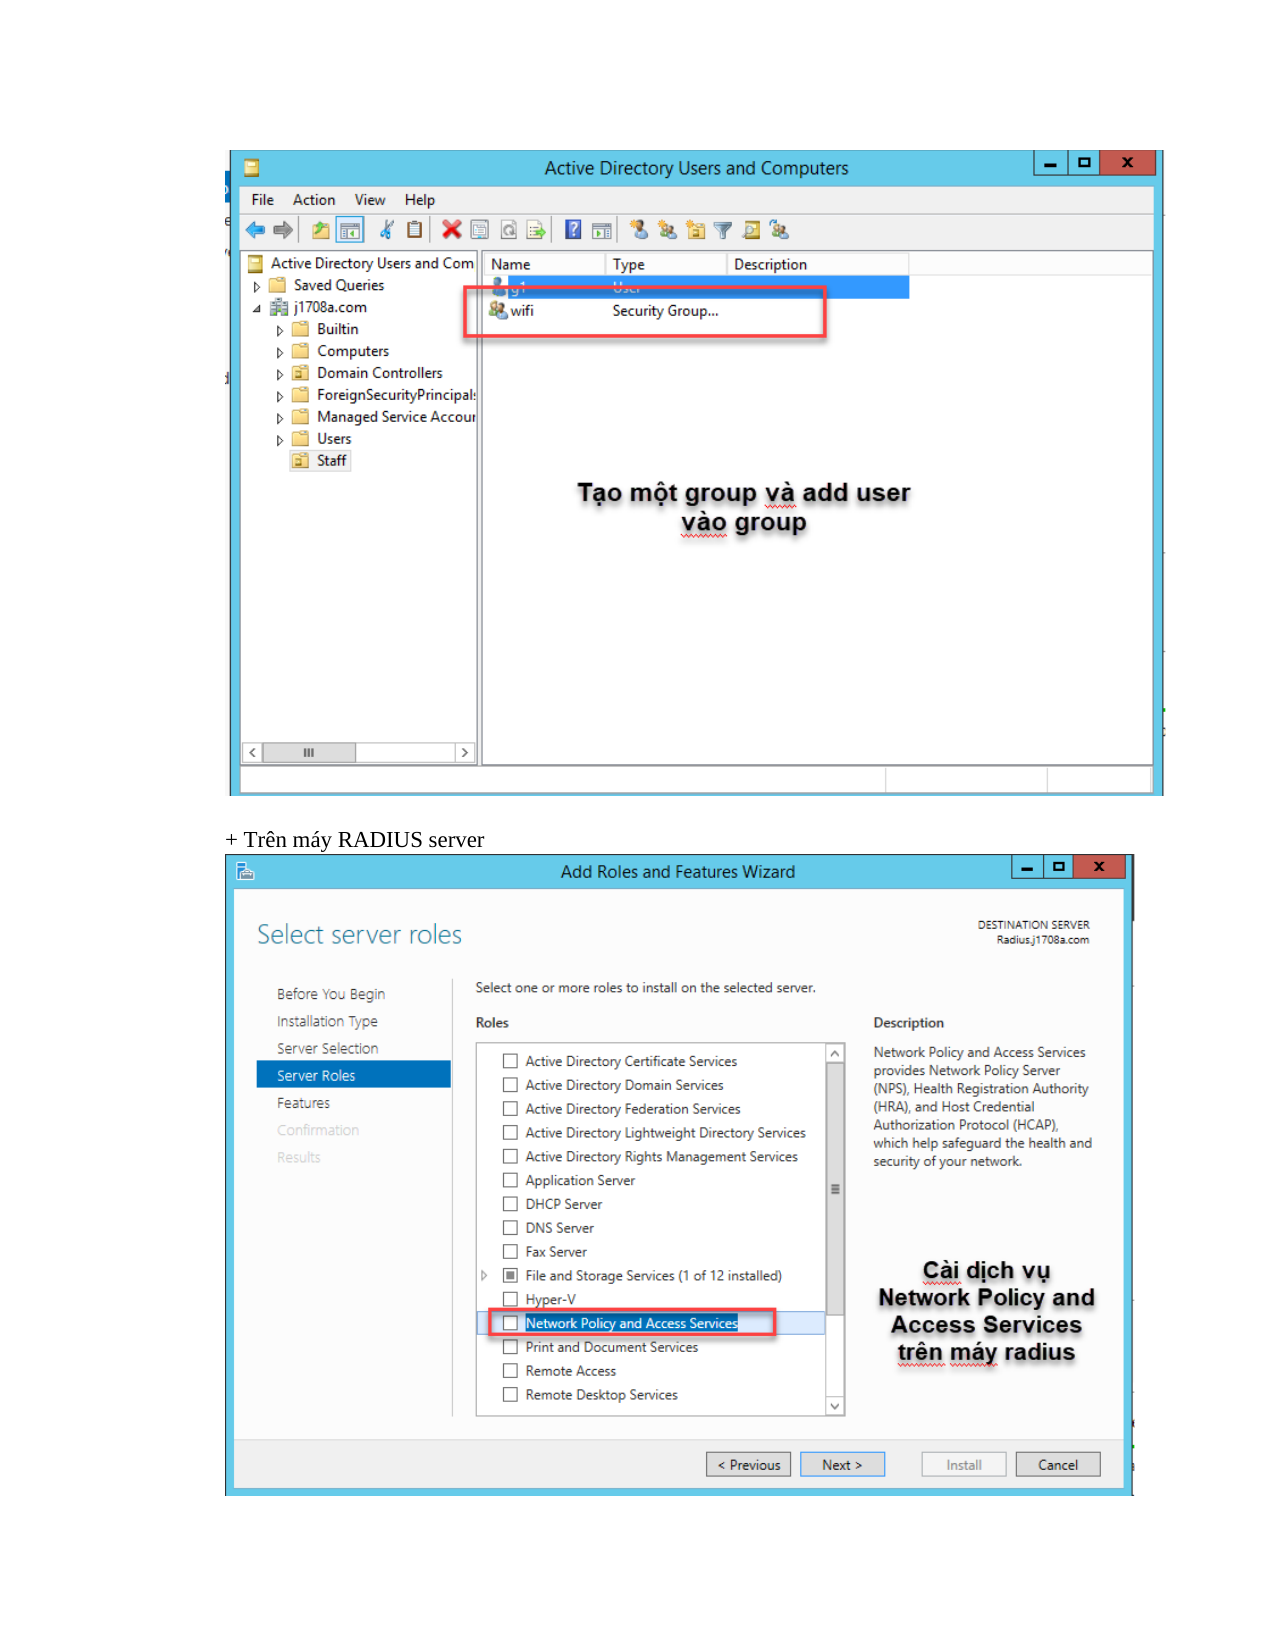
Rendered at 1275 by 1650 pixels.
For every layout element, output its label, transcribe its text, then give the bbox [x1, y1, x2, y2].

picture [225, 150, 1166, 796]
picture [225, 854, 1135, 1496]
list + Trên máy RADIUS server [225, 826, 1125, 852]
